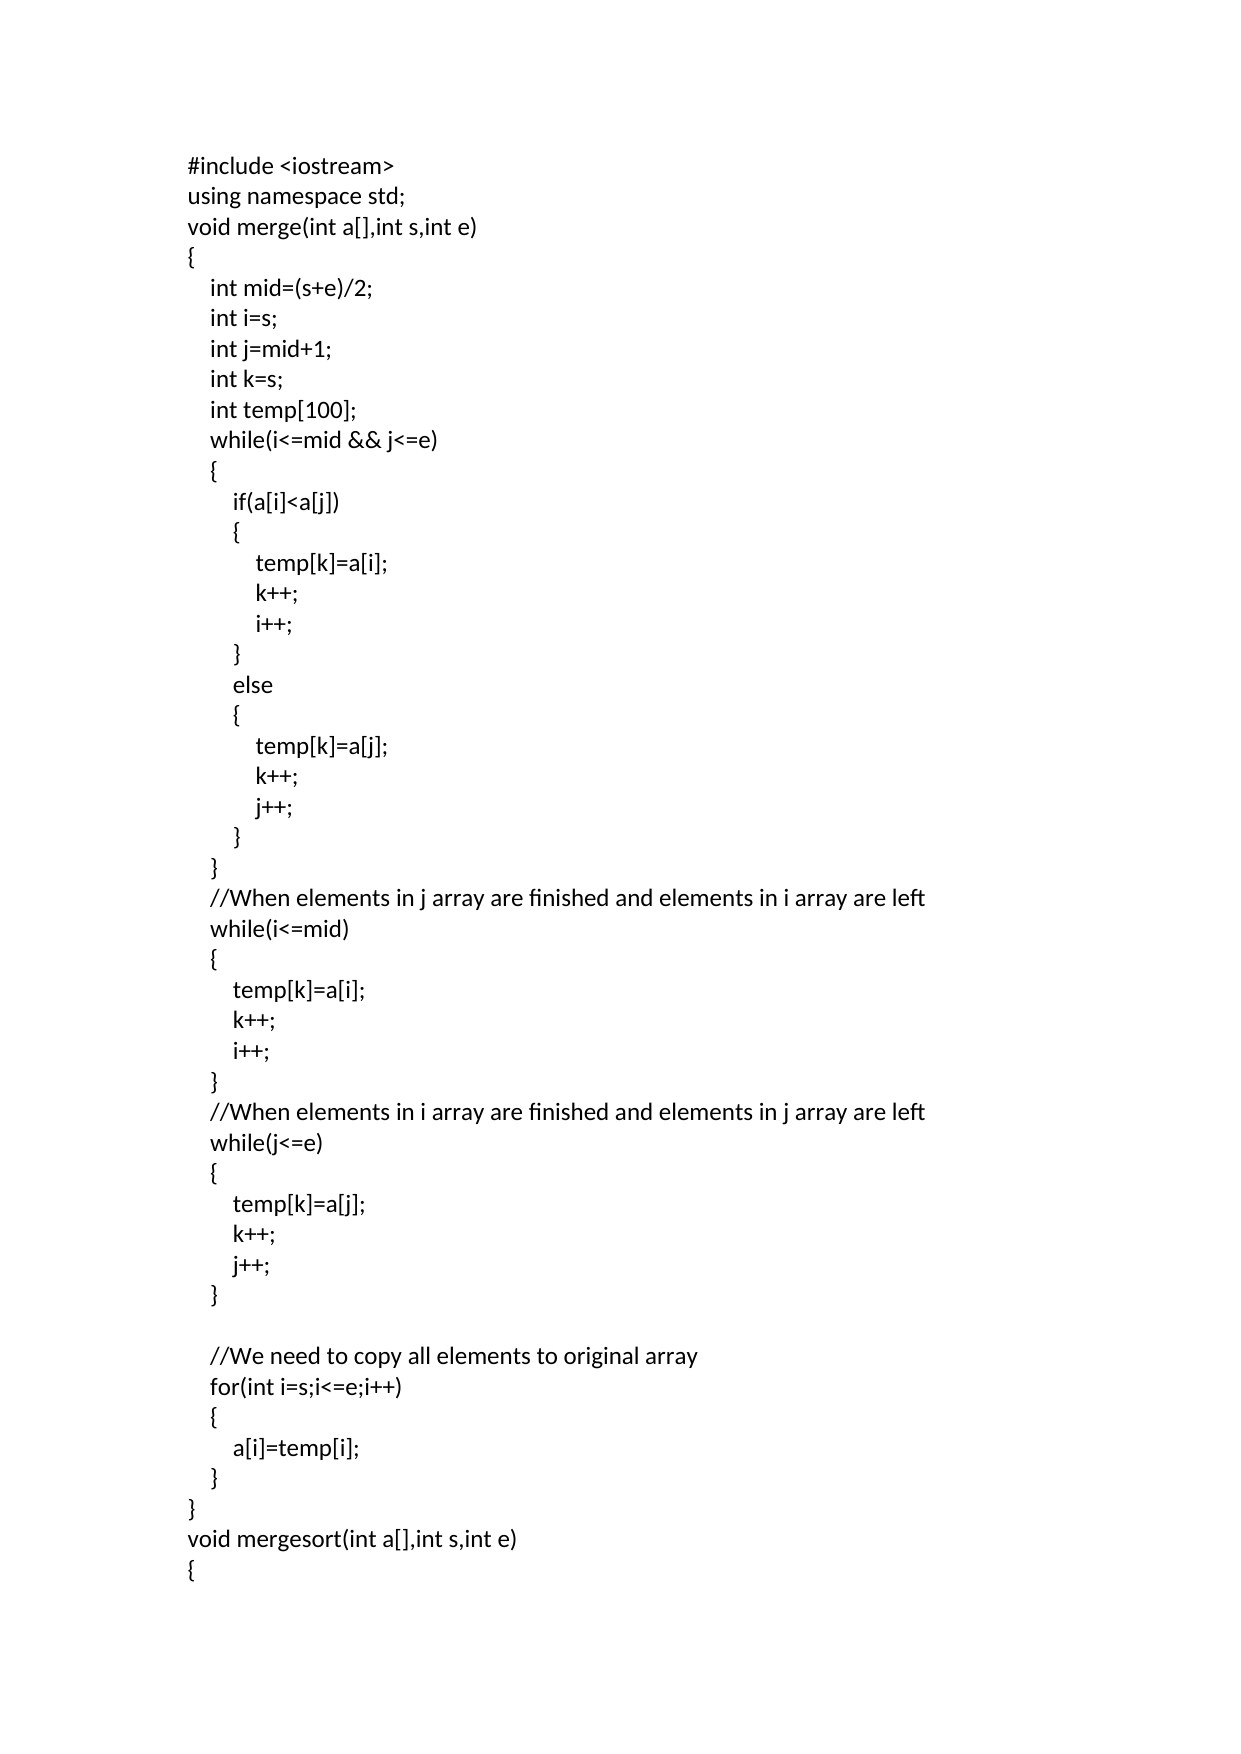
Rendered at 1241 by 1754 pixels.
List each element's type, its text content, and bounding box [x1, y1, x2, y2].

text k++; [187, 760, 1053, 791]
text while(i<=mid && j<=e) [187, 425, 1053, 455]
text { [187, 699, 1053, 730]
text int j=mid+1; [187, 333, 1053, 364]
text temp[k]=a[j]; [187, 730, 1053, 760]
text int i=s; [187, 303, 1053, 333]
text } [187, 852, 1053, 882]
text { [187, 242, 1053, 272]
text j++; [187, 791, 1053, 821]
text k++; [187, 1004, 1053, 1035]
text //When elements in i array are finished and elements in j array are left [187, 1096, 1053, 1127]
text void merge(int a[],int s,int e) [187, 211, 1053, 242]
text } [187, 1066, 1053, 1096]
text temp[k]=a[i]; [187, 547, 1053, 577]
text { [187, 455, 1053, 486]
text #include <iostream> [187, 150, 1053, 181]
text } [187, 821, 1053, 852]
text while(j<=e) [187, 1127, 1053, 1157]
text } [187, 1279, 1053, 1310]
text temp[k]=a[i]; [187, 974, 1053, 1004]
text for(int i=s;i<=e;i++) [187, 1371, 1053, 1401]
text j++; [187, 1249, 1053, 1279]
text //When elements in j array are finished and elements in i array are left [187, 882, 1053, 913]
text { [187, 1554, 1053, 1584]
text a[i]=temp[i]; [187, 1432, 1053, 1462]
text { [187, 943, 1053, 974]
text int k=s; [187, 364, 1053, 394]
text } [187, 638, 1053, 669]
text using namespace std; [187, 181, 1053, 211]
text { [187, 1401, 1053, 1432]
text } [187, 1493, 1053, 1523]
text } [187, 1462, 1053, 1493]
text { [187, 516, 1053, 547]
text temp[k]=a[j]; [187, 1188, 1053, 1218]
text k++; [187, 577, 1053, 608]
text else [187, 669, 1053, 699]
text i++; [187, 1035, 1053, 1066]
text //We need to copy all elements to original array [187, 1340, 1053, 1371]
text k++; [187, 1218, 1053, 1249]
text int mid=(s+e)/2; [187, 272, 1053, 303]
text i++; [187, 608, 1053, 638]
text if(a[i]<a[j]) [187, 486, 1053, 516]
text while(i<=mid) [187, 913, 1053, 943]
text int temp[100]; [187, 394, 1053, 425]
text { [187, 1157, 1053, 1188]
text void mergesort(int a[],int s,int e) [187, 1523, 1053, 1554]
